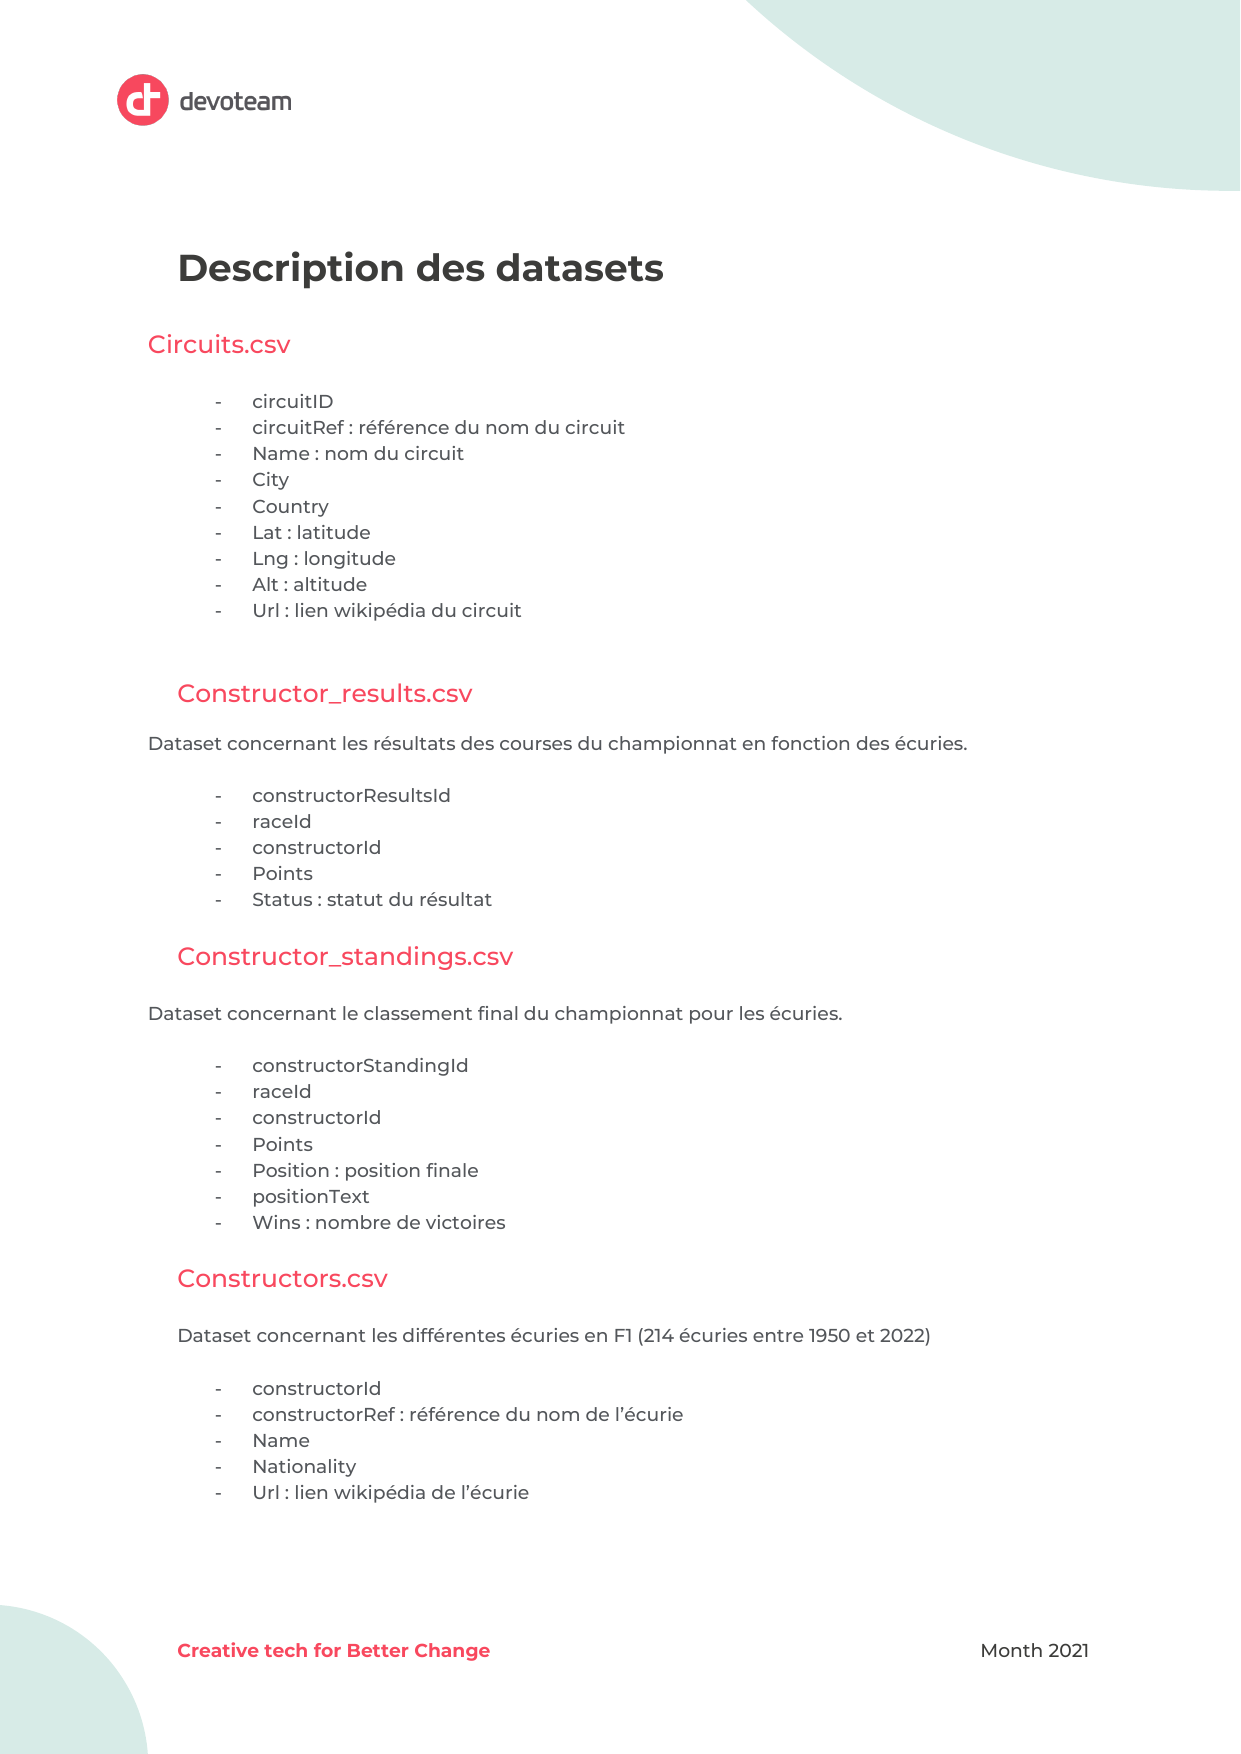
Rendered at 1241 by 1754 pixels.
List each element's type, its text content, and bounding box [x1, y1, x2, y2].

list constructorStandingId [214, 1054, 1090, 1077]
list Url : lien wikipédia du circuit [214, 599, 1090, 622]
subtitle Constructor_results.csv [177, 678, 1090, 709]
text Dataset concernant les résultats des courses du championnat en fonction des écuries. [148, 732, 1090, 754]
subtitle Constructors.csv [177, 1263, 1090, 1294]
list Wins : nombre de victoires [214, 1211, 1090, 1234]
list Points [214, 1133, 1090, 1156]
title Description des datasets [148, 245, 1090, 291]
list raceId [214, 1081, 1090, 1103]
list Alt : altitude [214, 573, 1090, 596]
list Name [214, 1429, 1090, 1452]
list Lng : longitude [214, 547, 1090, 570]
list Nationality [214, 1455, 1090, 1478]
list raceId [214, 810, 1090, 833]
list circuitRef : référence du nom du circuit [214, 416, 1090, 439]
list constructorId [214, 1107, 1090, 1129]
list positionText [214, 1185, 1090, 1208]
subtitle Constructor_standings.csv [177, 941, 1090, 971]
text Dataset concernant le classement final du championnat pour les écuries. [148, 1002, 1090, 1025]
subtitle Circuits.csv [148, 329, 1090, 360]
list constructorRef : référence du nom de l’écurie [214, 1403, 1090, 1426]
list Status : statut du résultat [214, 889, 1090, 911]
list Url : lien wikipédia de l’écurie [214, 1482, 1090, 1504]
list Lat : latitude [214, 521, 1090, 544]
list Points [214, 862, 1090, 885]
list circuitID [214, 390, 1090, 413]
list City [214, 469, 1090, 492]
list Country [214, 495, 1090, 518]
list Position : position finale [214, 1159, 1090, 1182]
text Dataset concernant les différentes écuries en F1 (214 écuries entre 1950 et 2022) [177, 1325, 1090, 1347]
list Name : nom du circuit [214, 443, 1090, 465]
list constructorId [214, 1377, 1090, 1400]
list constructorResultsId [214, 784, 1090, 807]
list constructorId [214, 836, 1090, 859]
picture [99, 56, 309, 143]
